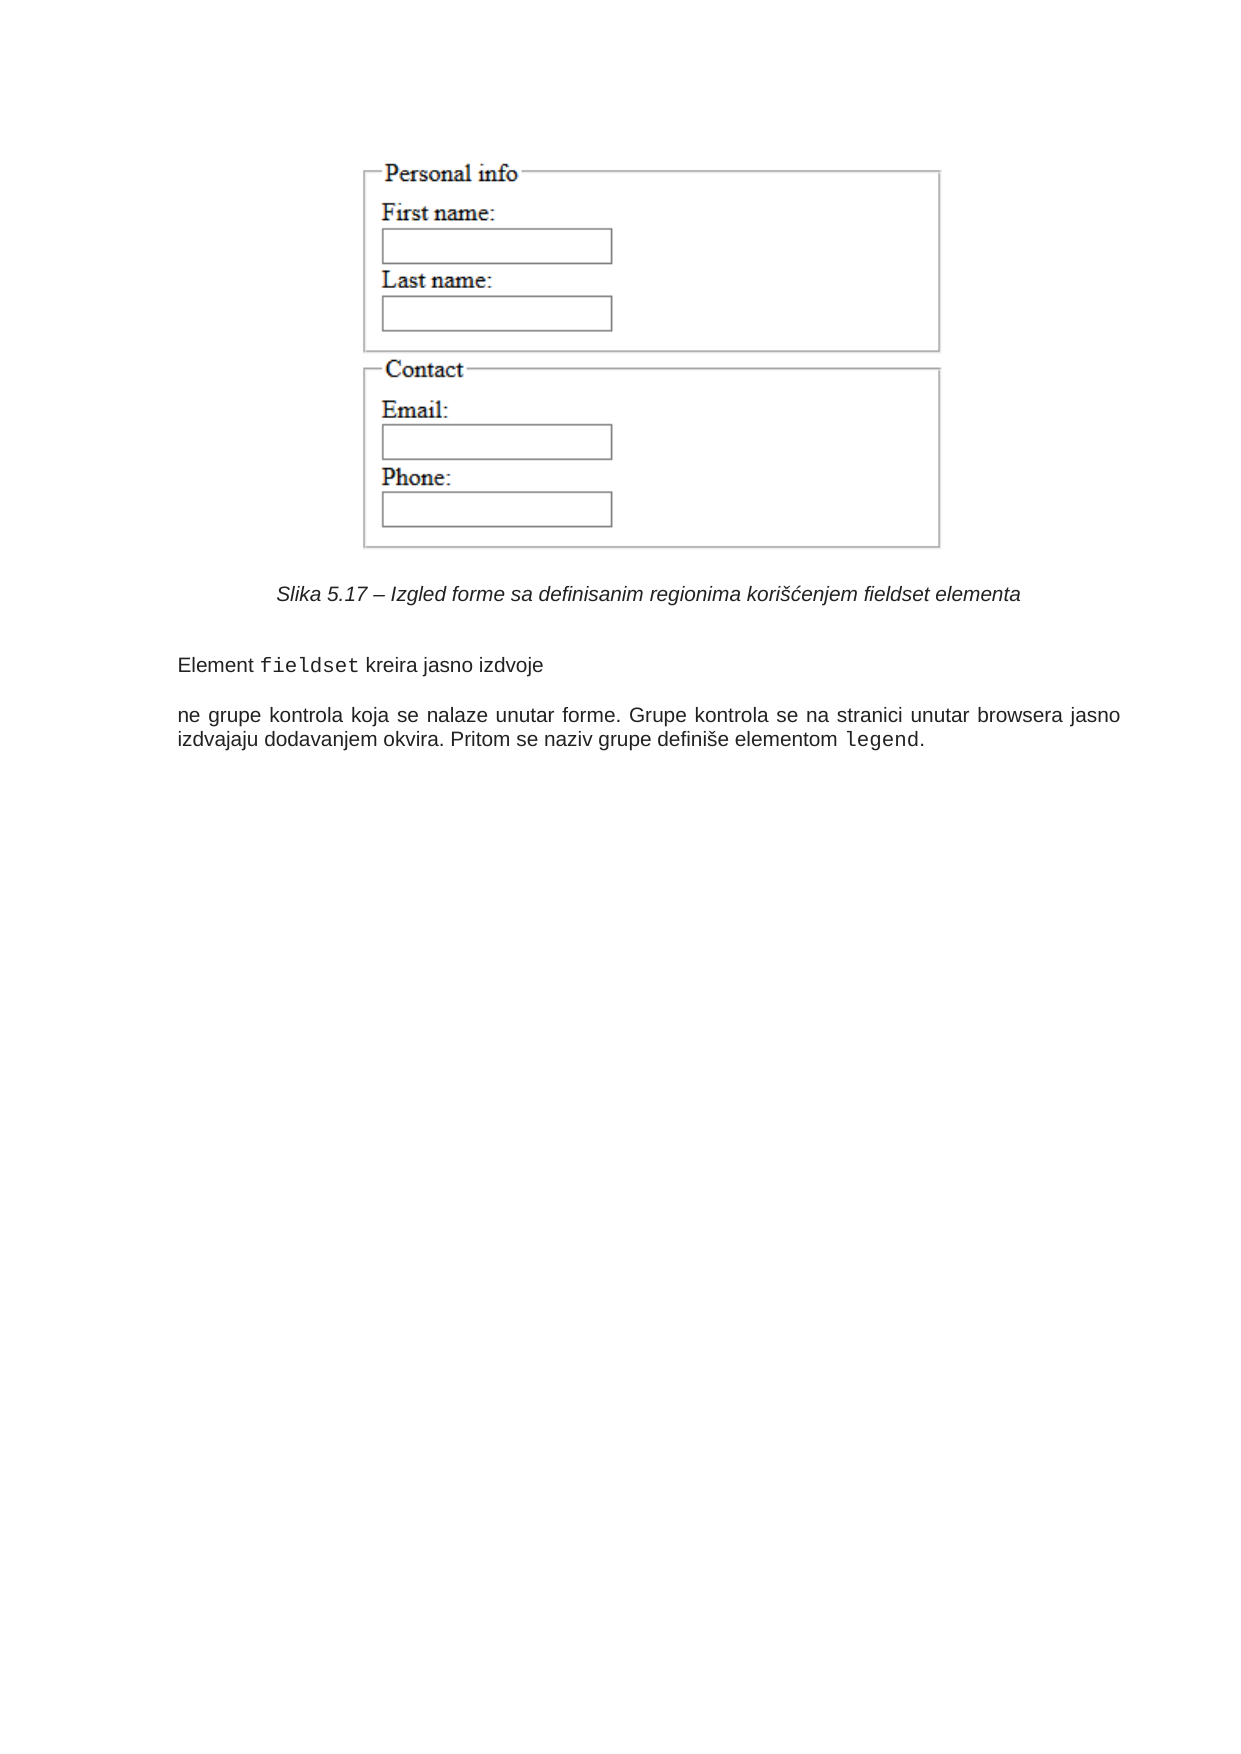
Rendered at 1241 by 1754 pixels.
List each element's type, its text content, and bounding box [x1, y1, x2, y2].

text ne grupe kontrola koja se nalaze unutar forme. Grupe kontrola se na stranici unutar browsera jasno izdvajaju dodavanjem okvira. Pritom se naziv grupe definiše elementom legend. [177, 703, 1122, 752]
picture [352, 147, 948, 559]
text Slika 5.17 – Izgled forme sa definisanim regionima korišćenjem fieldset elementa [177, 582, 1122, 606]
text Element fieldset kreira jasno izdvoje [177, 629, 1122, 679]
